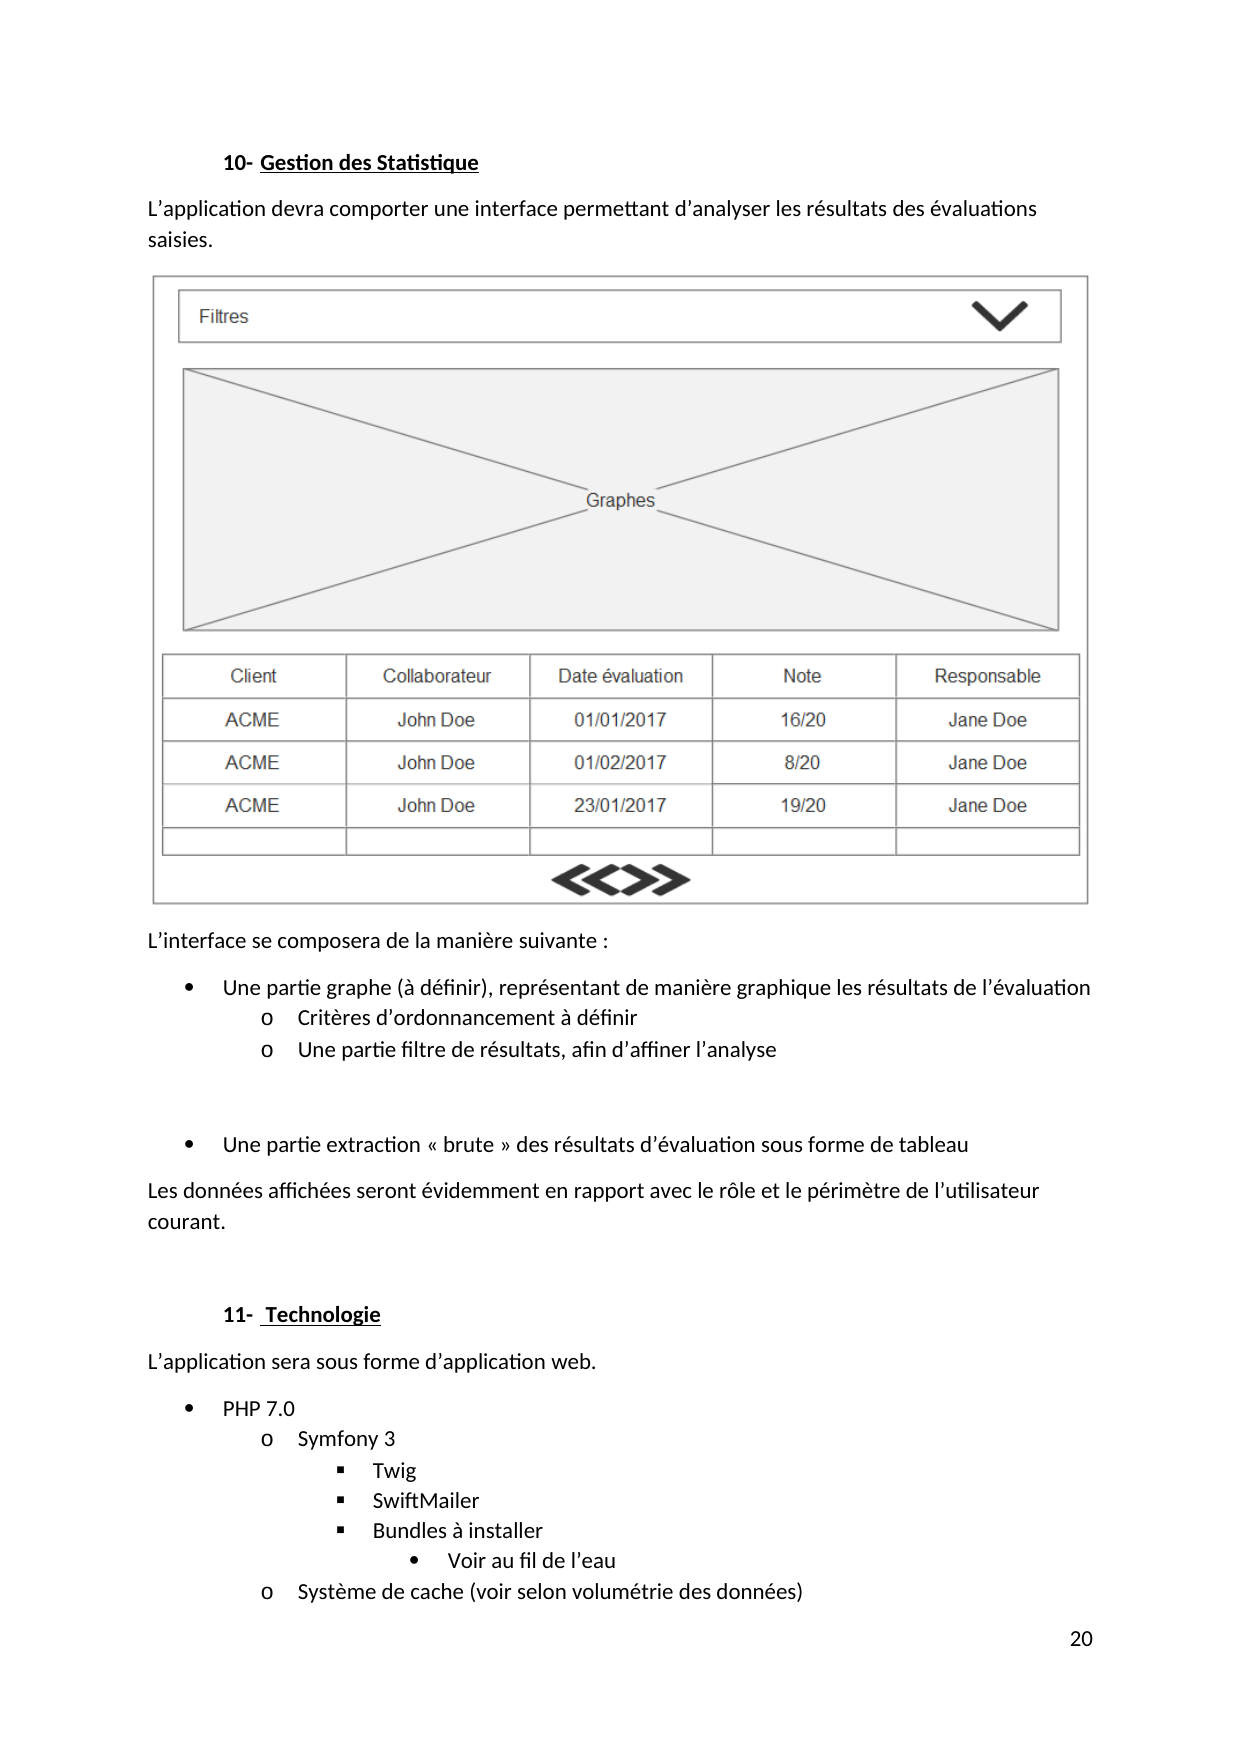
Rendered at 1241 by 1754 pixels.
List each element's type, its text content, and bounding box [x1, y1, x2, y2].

list Symfony 3 [260, 1424, 1093, 1454]
text L’application sera sous forme d’application web. [148, 1347, 1093, 1375]
list PHP 7.0 [185, 1394, 1093, 1422]
text L’interface se composera de la manière suivante : [148, 926, 1093, 954]
list SwiftMailer [335, 1486, 1093, 1514]
list Une partie extraction « brute » des résultats d’évaluation sous forme de tableau [185, 1130, 1093, 1158]
text Les données affichées seront évidemment en rapport avec le rôle et le périmètre de l’utilisateur courant. [148, 1177, 1093, 1235]
list Gestion des Statistique [223, 148, 1093, 176]
list Une partie filtre de résultats, afin d’affiner l’analyse [260, 1035, 1093, 1064]
list Système de cache (voir selon volumétrie des données) [260, 1577, 1093, 1606]
list Critères d’ordonnancement à définir [260, 1003, 1093, 1032]
text L’application devra comporter une interface permettant d’analyser les résultats des évaluations saisies. [148, 194, 1093, 253]
picture [147, 271, 1093, 908]
list Technologie [223, 1301, 1093, 1328]
list Voir au fil de l’eau [410, 1547, 1093, 1574]
list Bundles à installer [335, 1516, 1093, 1544]
list Une partie graphe (à définir), représentant de manière graphique les résultats de l’évaluation [185, 973, 1093, 1001]
list Twig [335, 1456, 1093, 1484]
